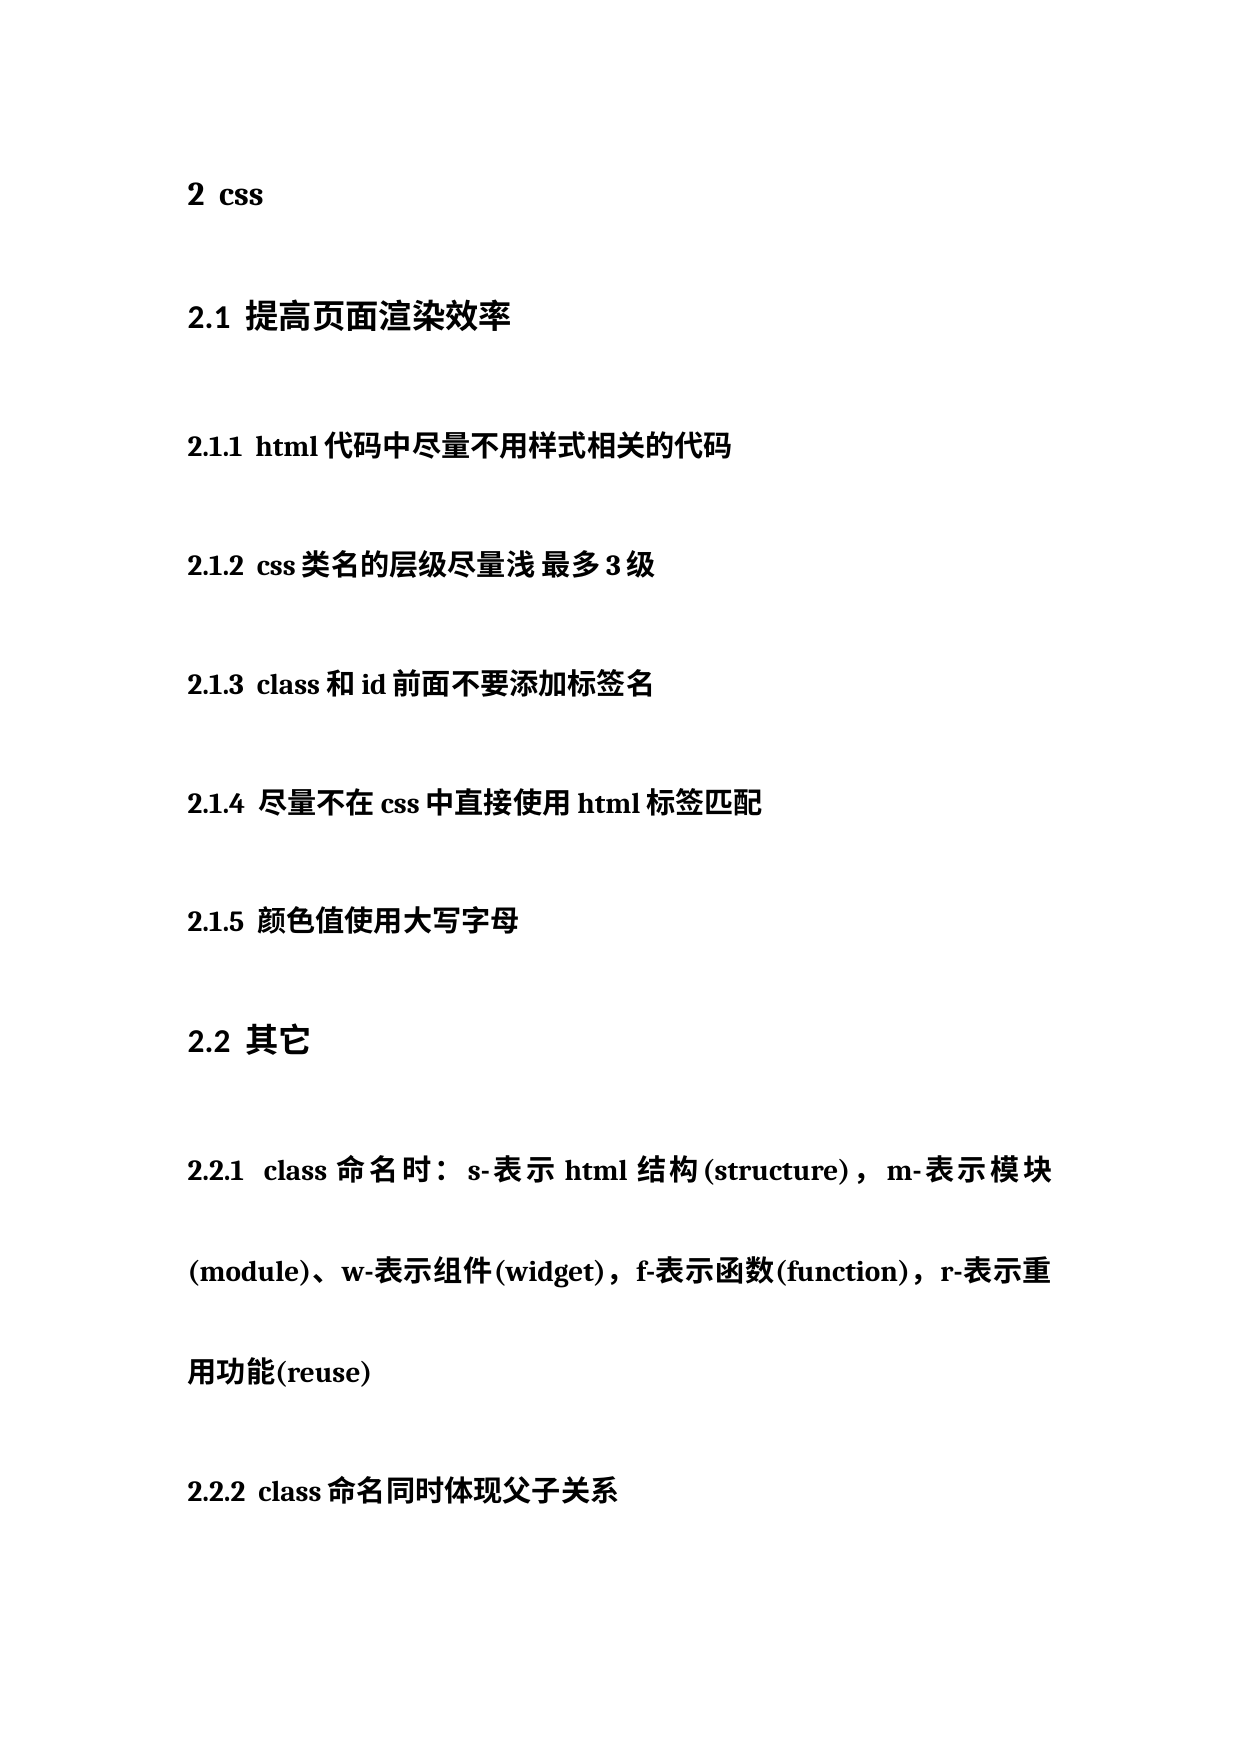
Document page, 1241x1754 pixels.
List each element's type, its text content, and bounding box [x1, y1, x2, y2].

subtitle 2.2.1 class命名时：s-表示html结构(structure)，m-表示模块(module)、w-表示组件(widget)，f-表示函数(function)，r-表示重用功能(reuse) [187, 1135, 1053, 1402]
subtitle 2.2 其它 [187, 1006, 1053, 1071]
subtitle 2.1.5 颜色值使用大写字母 [187, 887, 1053, 952]
subtitle 2.1.1 html代码中尽量不用样式相关的代码 [187, 411, 1053, 476]
subtitle 2.1.2 css类名的层级尽量浅 最多3级 [187, 530, 1053, 595]
subtitle 2 css [187, 162, 1053, 227]
subtitle 2.2.2 class命名同时体现父子关系 [187, 1456, 1053, 1521]
subtitle 2.1 提高页面渲染效率 [187, 282, 1053, 347]
subtitle 2.1.4 尽量不在css中直接使用html标签匹配 [187, 768, 1053, 833]
subtitle 2.1.3 class和id前面不要添加标签名 [187, 649, 1053, 714]
